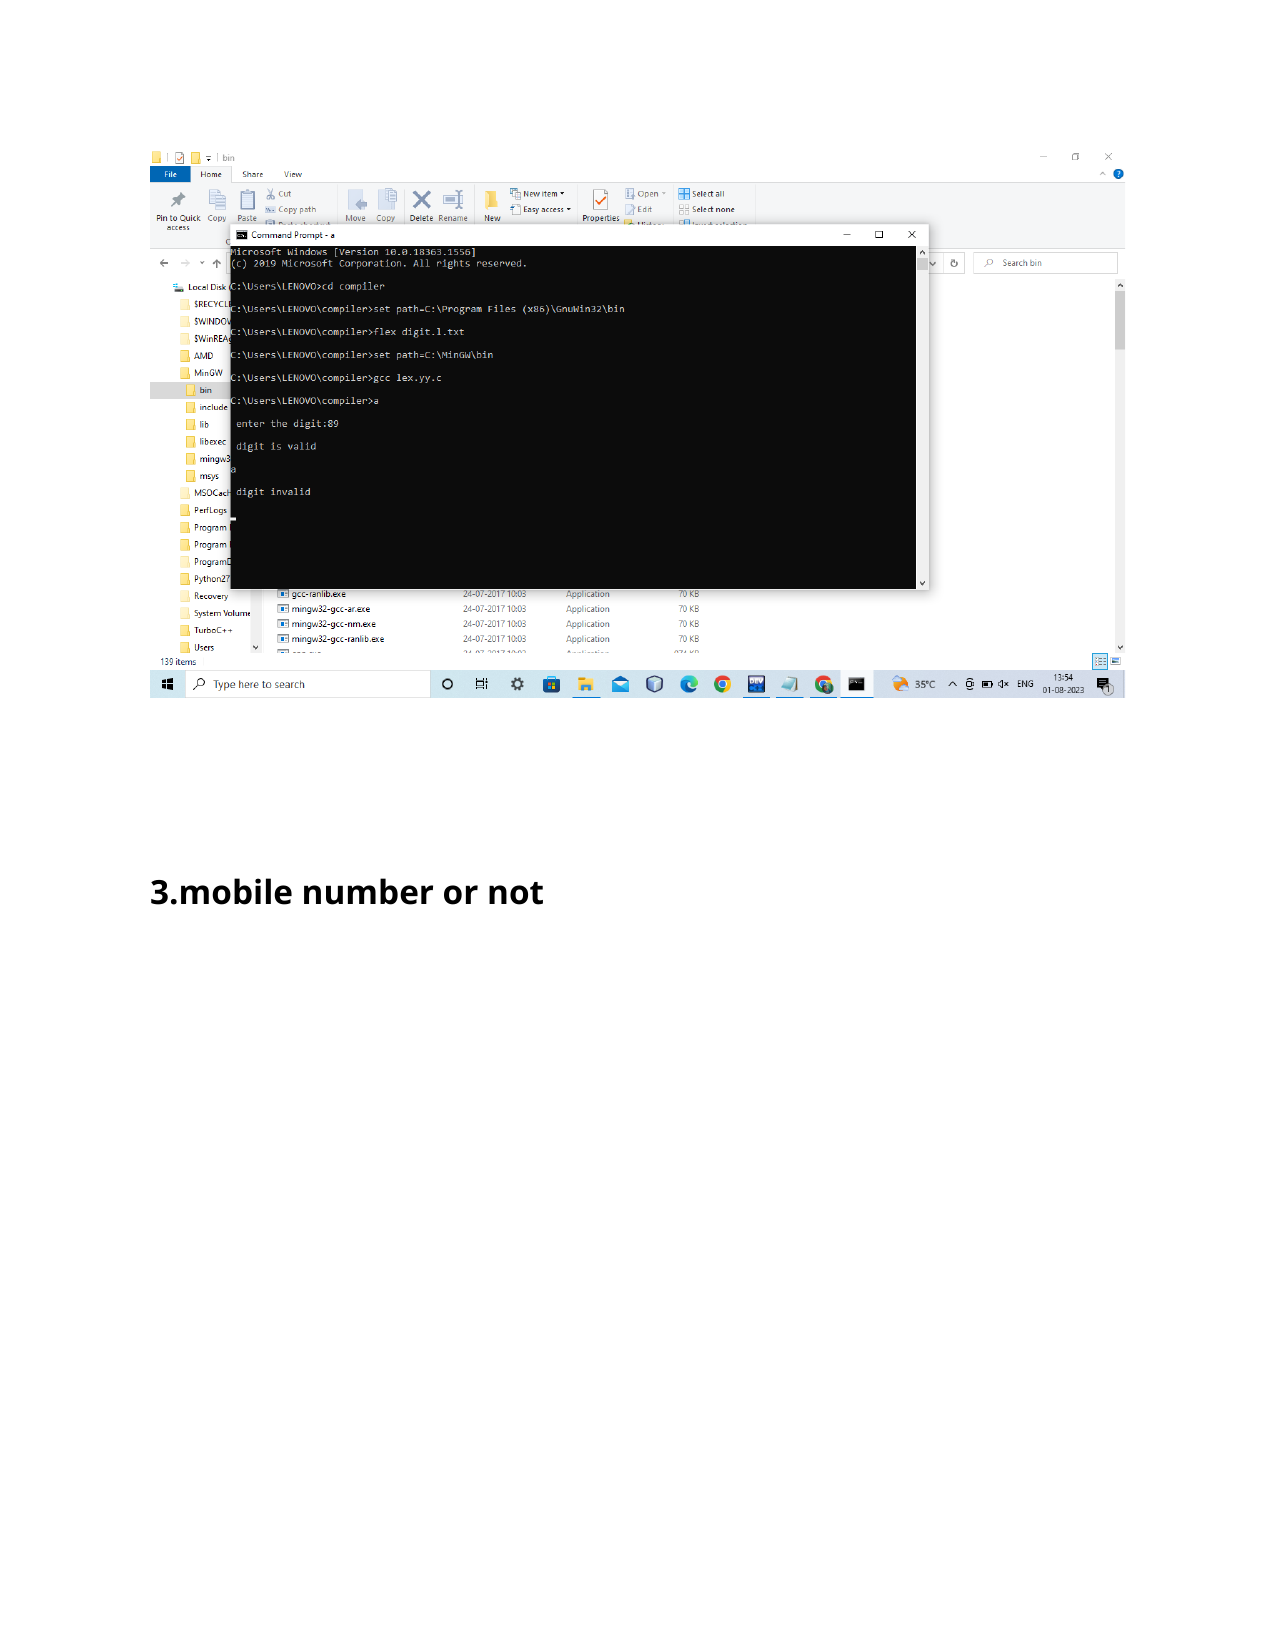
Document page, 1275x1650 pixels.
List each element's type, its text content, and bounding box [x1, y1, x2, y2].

text 3.mobile number or not [150, 869, 1125, 914]
picture [150, 150, 1125, 698]
